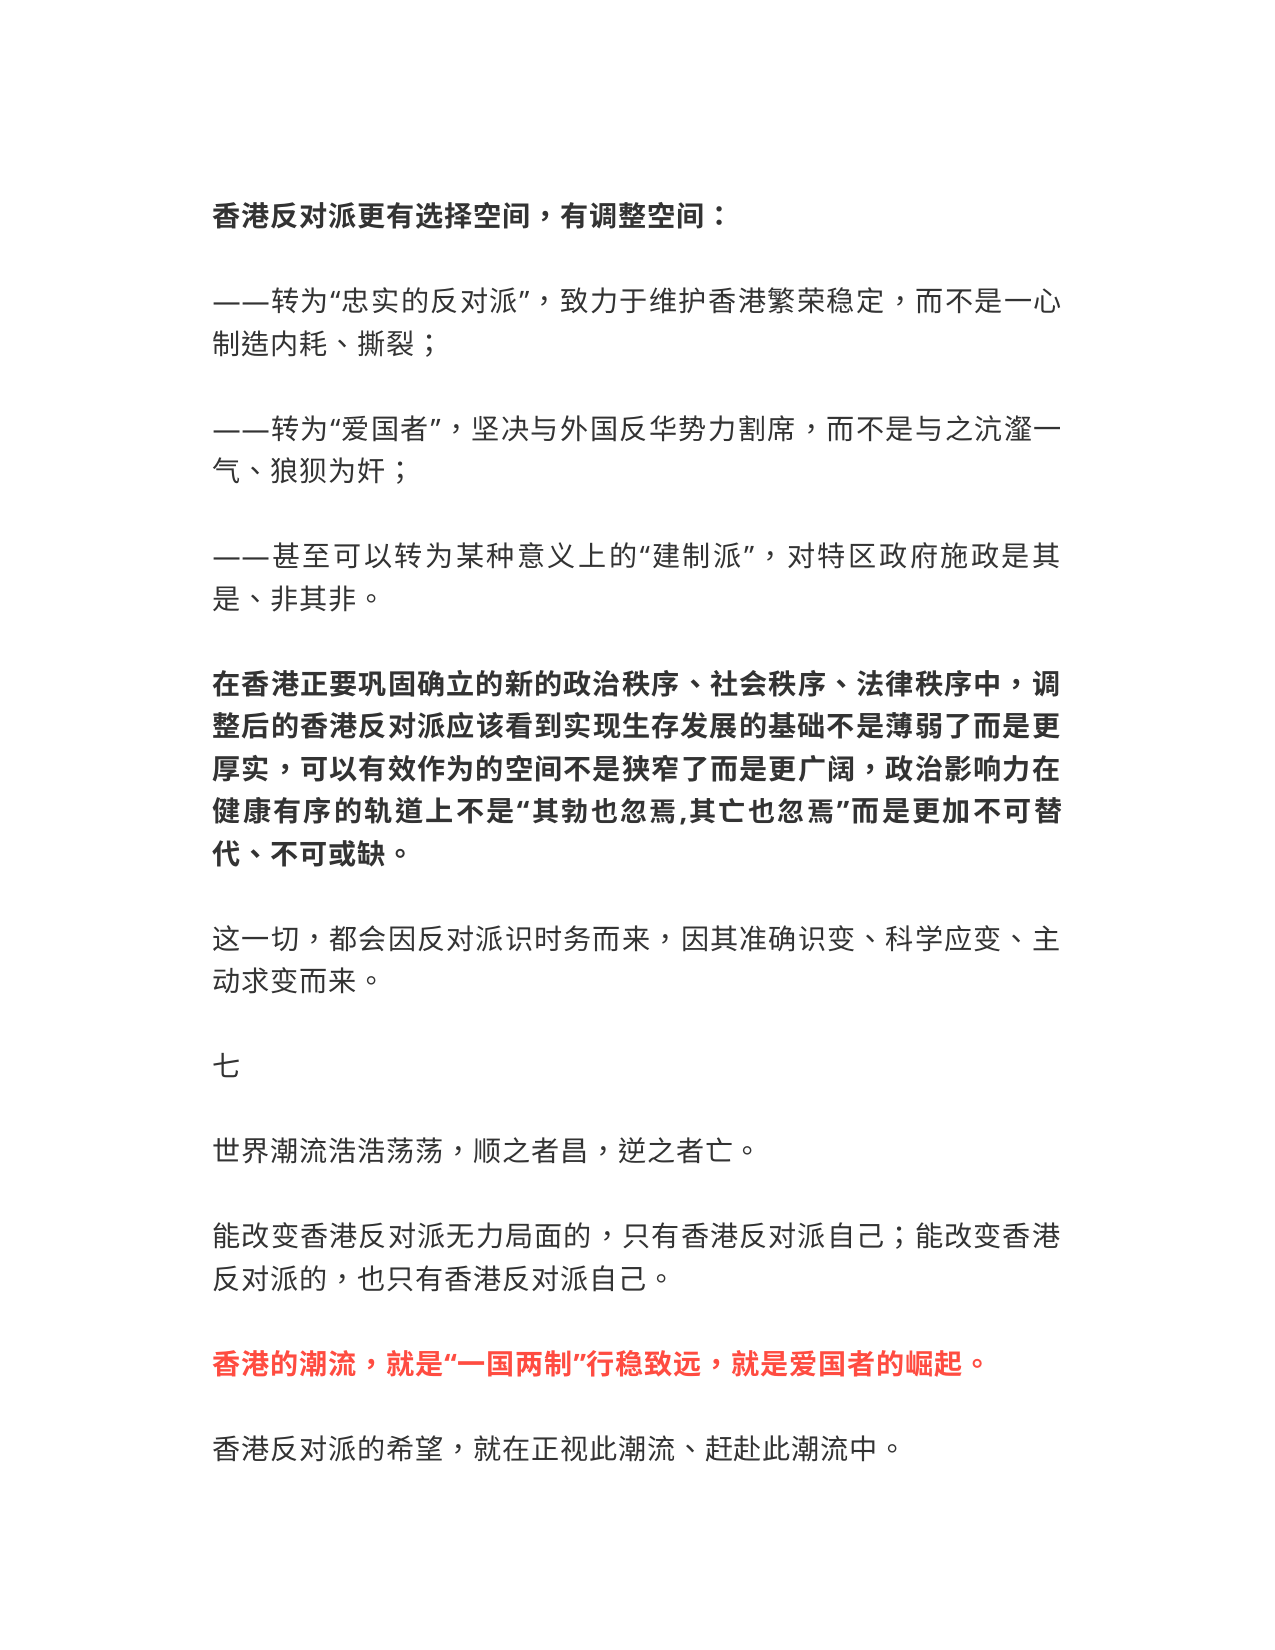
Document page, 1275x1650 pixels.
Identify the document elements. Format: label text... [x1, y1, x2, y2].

text 这一切，都会因反对派识时务而来，因其准确识变、科学应变、主动求变而来。 [212, 915, 1062, 1000]
text 七 [212, 1042, 1062, 1085]
text 香港反对派更有选择空间，有调整空间： [212, 192, 1062, 235]
text 香港的潮流，就是“一国两制”行稳致远，就是爱国者的崛起。 [212, 1340, 1062, 1382]
text 世界潮流浩浩荡荡，顺之者昌，逆之者亡。 [212, 1127, 1062, 1170]
text ——转为“忠实的反对派”，致力于维护香港繁荣稳定，而不是一心制造内耗、撕裂； [212, 277, 1062, 362]
text 能改变香港反对派无力局面的，只有香港反对派自己；能改变香港反对派的，也只有香港反对派自己。 [212, 1212, 1062, 1297]
text ——转为“爱国者”，坚决与外国反华势力割席，而不是与之沆瀣一气、狼狈为奸； [212, 405, 1062, 490]
text 在香港正要巩固确立的新的政治秩序、社会秩序、法律秩序中，调整后的香港反对派应该看到实现生存发展的基础不是薄弱了而是更厚实，可以有效作为的空间不是狭窄了而是更广阔，政治影响力在健康有序的轨道上不是“其勃也忽焉,其亡也忽焉”而是更加不可替代、不可或缺。 [212, 660, 1062, 872]
text 香港反对派的希望，就在正视此潮流、赶赴此潮流中。 [212, 1425, 1062, 1467]
text ——甚至可以转为某种意义上的“建制派”，对特区政府施政是其是、非其非。 [212, 532, 1062, 617]
